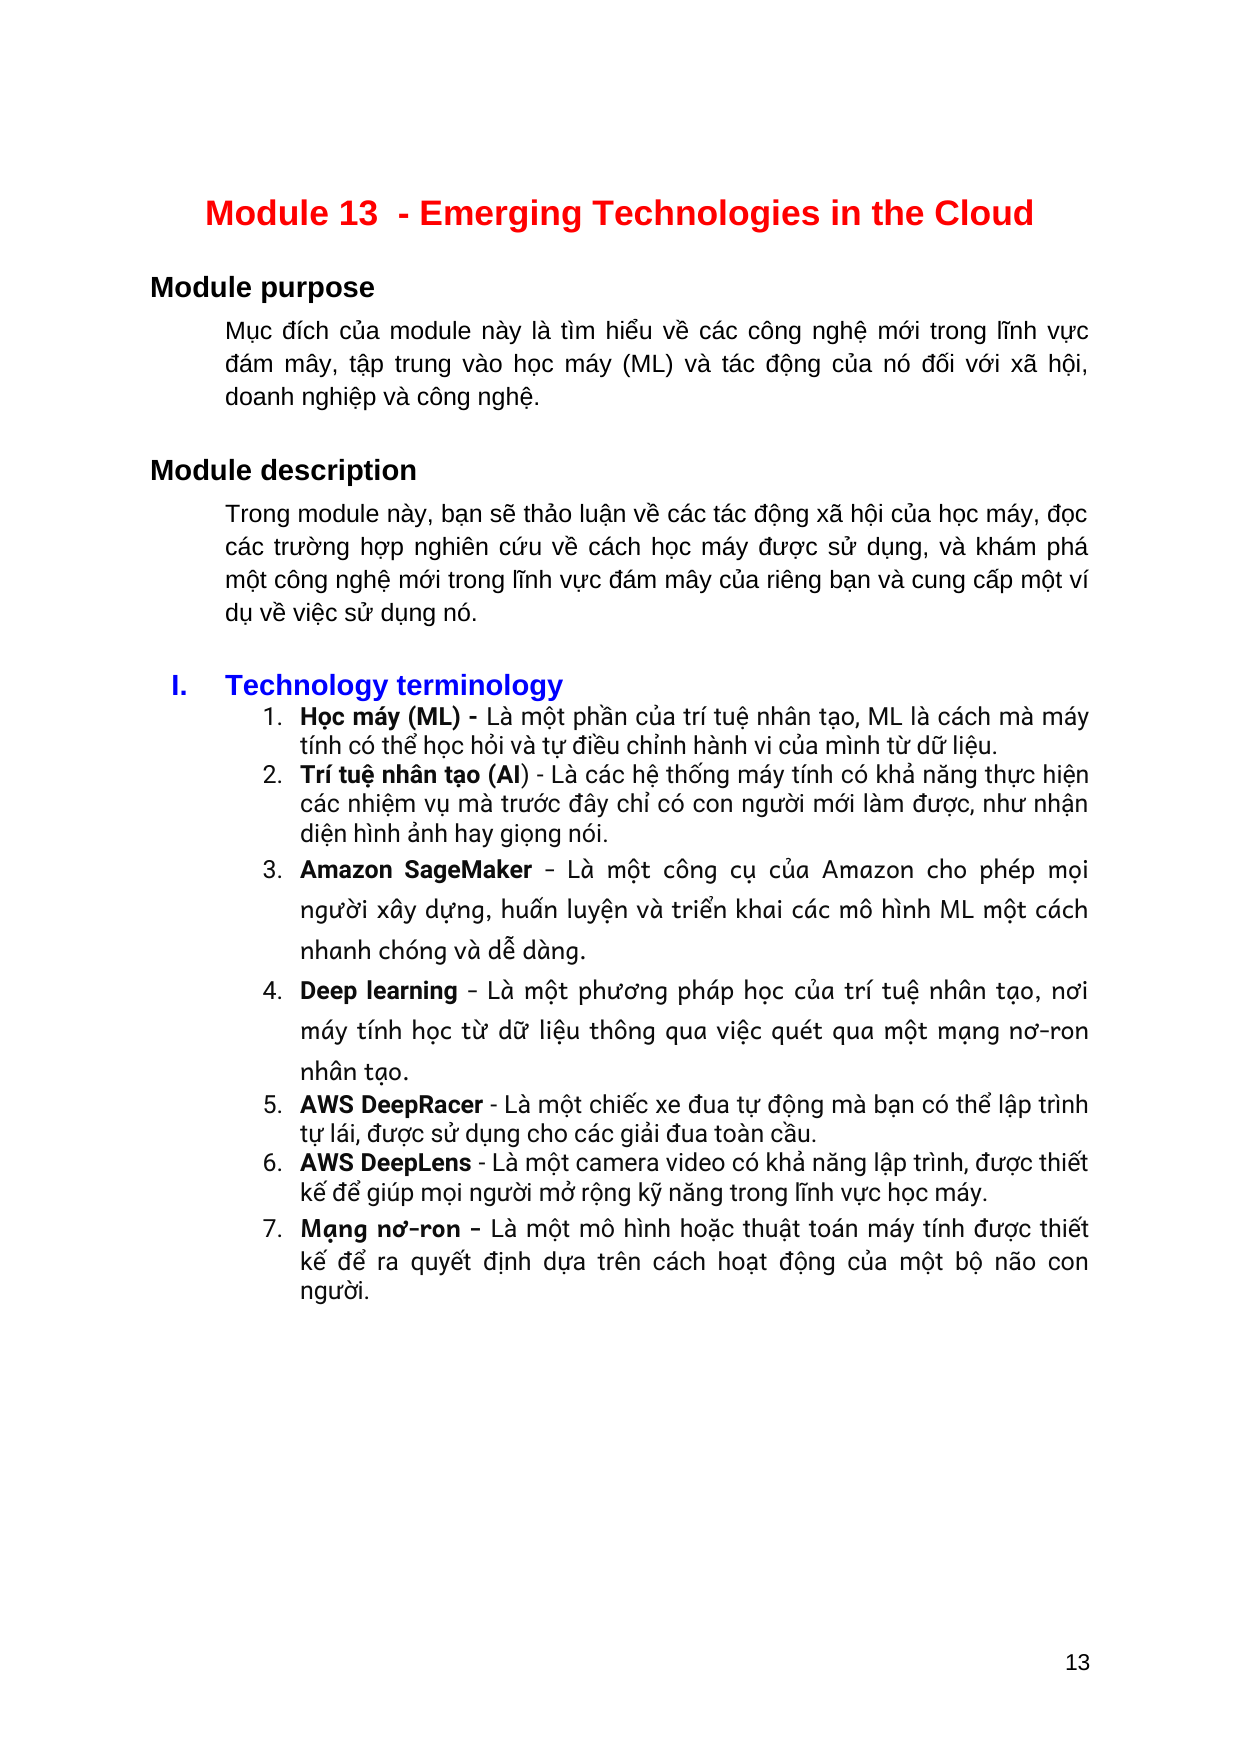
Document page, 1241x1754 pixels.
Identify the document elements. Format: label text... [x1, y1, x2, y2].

subtitle Module 13 - Emerging Technologies in the Cloud [150, 192, 1090, 232]
list Học máy (ML) - Là một phần của trí tuệ nhân tạo, ML là cách mà máy tính có thể học hỏi và tự điều chỉnh hành vi của mình từ dữ liệu. [262, 702, 1090, 760]
list Mạng nơ-ron - Là một mô hình hoặc thuật toán máy tính được thiết kế để ra quyết định dựa trên cách hoạt động của một bộ não con người. [262, 1207, 1090, 1306]
text Trong module này, bạn sẽ thảo luận về các tác động xã hội của học máy, đọc các trường hợp nghiên cứu về cách học máy được sử dụng, và khám phá một công nghệ mới trong lĩnh vực đám mây của riêng bạn và cung cấp một ví dụ về việc sử dụng nó. [225, 498, 1090, 626]
subtitle Technology terminology [187, 668, 1090, 702]
list AWS DeepRacer - Là một chiếc xe đua tự động mà bạn có thể lập trình tự lái, được sử dụng cho các giải đua toàn cầu. [262, 1090, 1090, 1148]
list Trí tuệ nhân tạo (AI) - Là các hệ thống máy tính có khả năng thực hiện các nhiệm vụ mà trước đây chỉ có con người mới làm được, như nhận diện hình ảnh hay giọng nói. [262, 760, 1090, 848]
list AWS DeepLens - Là một camera video có khả năng lập trình, được thiết kế để giúp mọi người mở rộng kỹ năng trong lĩnh vực học máy. [262, 1148, 1090, 1207]
list Deep learning - Là một phương pháp học của trí tuệ nhân tạo, nơi máy tính học từ dữ liệu thông qua việc quét qua một mạng nơ-ron nhân tạo. [262, 969, 1090, 1090]
subtitle Module description [150, 452, 1090, 486]
subtitle Module purpose [150, 270, 1090, 303]
list Amazon SageMaker - Là một công cụ của Amazon cho phép mọi người xây dựng, huấn luyện và triển khai các mô hình ML một cách nhanh chóng và dễ dàng. [262, 848, 1090, 969]
text Mục đích của module này là tìm hiểu về các công nghệ mới trong lĩnh vực đám mây, tập trung vào học máy (ML) và tác động của nó đối với xã hội, doanh nghiệp và công nghệ. [225, 316, 1090, 411]
